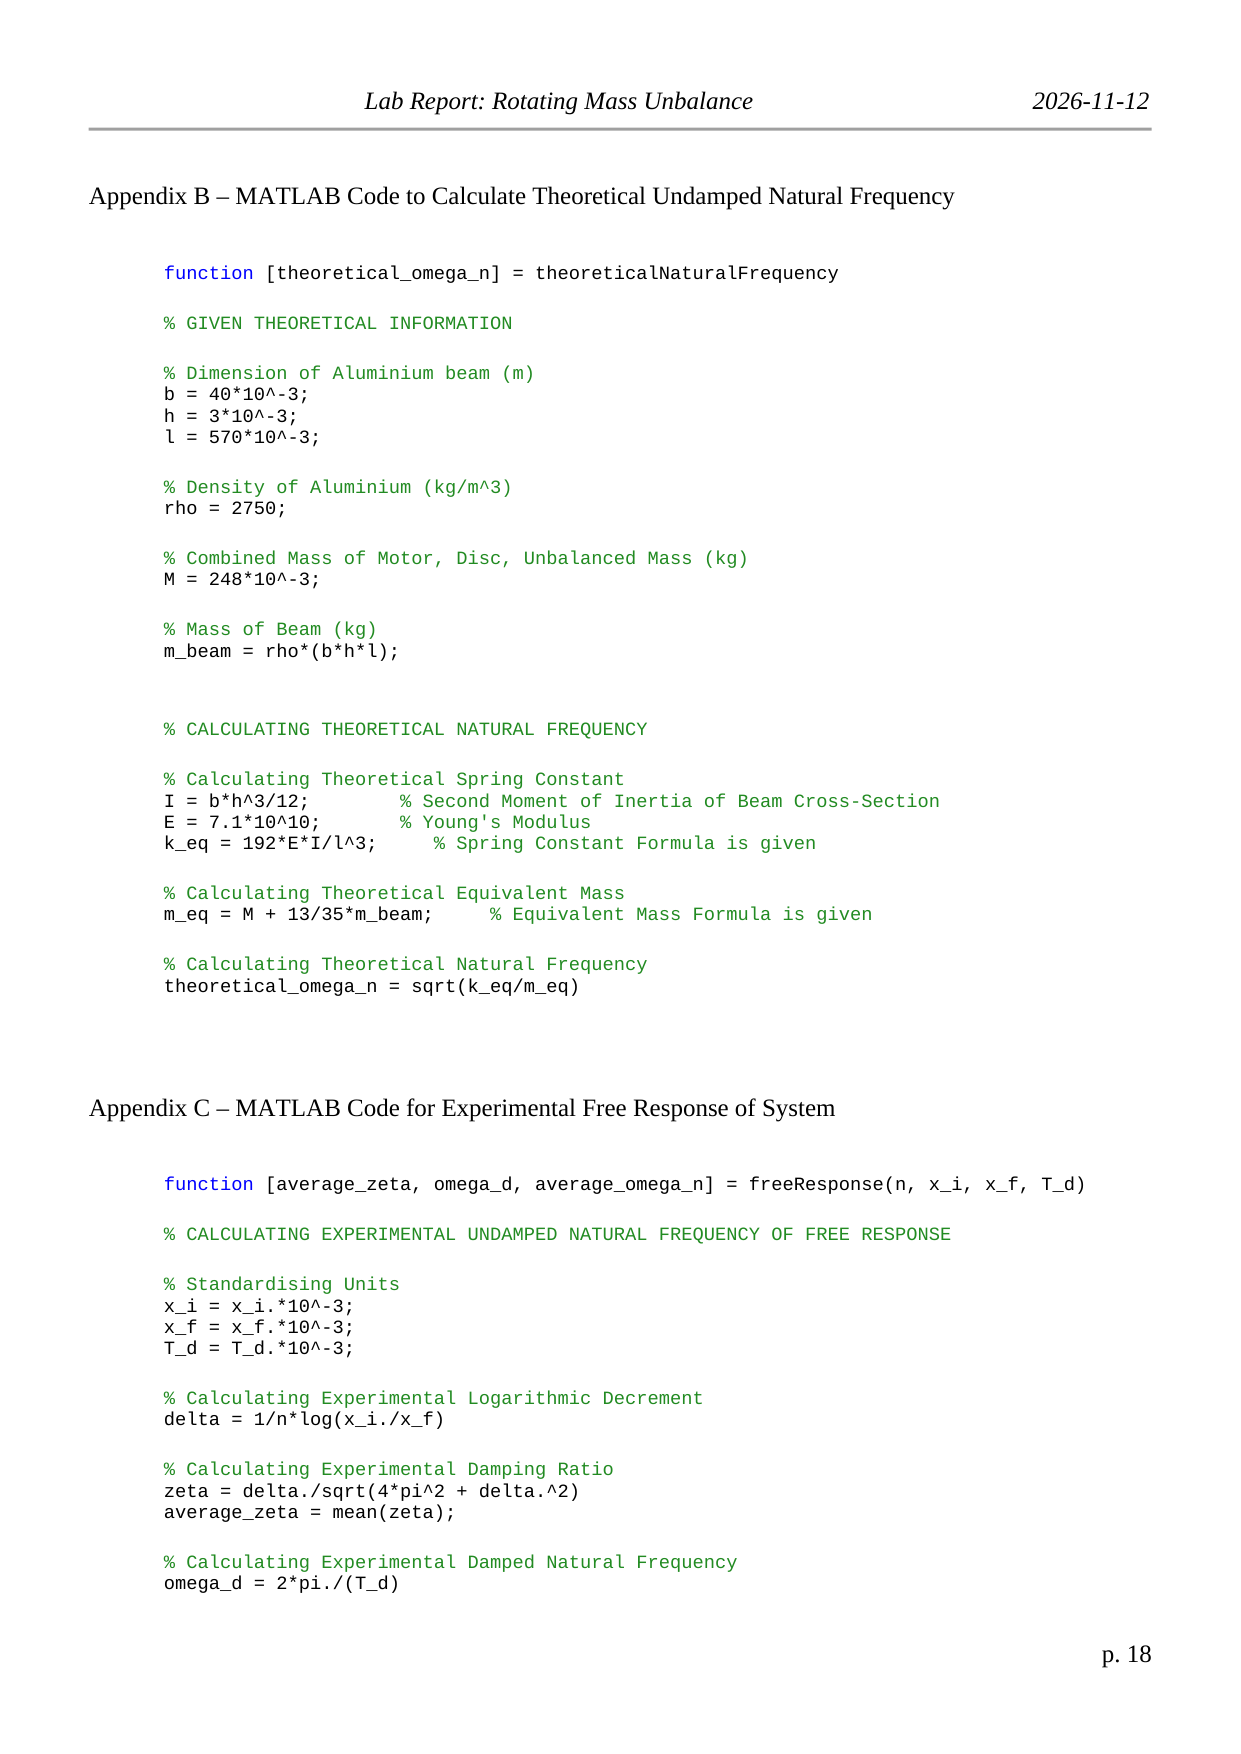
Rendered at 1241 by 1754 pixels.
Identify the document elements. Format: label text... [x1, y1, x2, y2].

text % Density of Aluminium (kg/m^3) [164, 478, 1152, 499]
text omega_d = 2*pi./(T_d) [164, 1574, 1152, 1595]
text % Standardising Units [164, 1275, 1152, 1296]
text m_beam = rho*(b*h*l); [164, 641, 1152, 663]
text Appendix B – MATLAB Code to Calculate Theoretical Undamped Natural Frequency [89, 181, 1152, 210]
text E = 7.1*10^10; % Young's Modulus [164, 813, 1152, 834]
text zeta = delta./sqrt(4*pi^2 + delta.^2) [164, 1481, 1152, 1503]
text % CALCULATING THEORETICAL NATURAL FREQUENCY [164, 720, 1152, 741]
text % Calculating Theoretical Equivalent Mass [164, 884, 1152, 905]
text function [average_zeta, omega_d, average_omega_n] = freeResponse(n, x_i, x_f, T_d) [164, 1175, 1152, 1196]
text % Calculating Experimental Damping Ratio [164, 1460, 1152, 1481]
text % Calculating Experimental Damped Natural Frequency [164, 1553, 1152, 1574]
text k_eq = 192*E*I/l^3; % Spring Constant Formula is given [164, 834, 1152, 855]
text m_eq = M + 13/35*m_beam; % Equivalent Mass Formula is given [164, 905, 1152, 926]
text M = 248*10^-3; [164, 570, 1152, 591]
text % Calculating Experimental Logarithmic Decrement [164, 1389, 1152, 1410]
text % Combined Mass of Motor, Disc, Unbalanced Mass (kg) [164, 549, 1152, 570]
text % Dimension of Aluminium beam (m) [164, 364, 1152, 385]
text x_f = x_f.*10^-3; [164, 1318, 1152, 1339]
text h = 3*10^-3; [164, 406, 1152, 428]
text % Calculating Theoretical Spring Constant [164, 770, 1152, 791]
text function [theoretical_omega_n] = theoreticalNaturalFrequency [164, 264, 1152, 285]
text delta = 1/n*log(x_i./x_f) [164, 1410, 1152, 1431]
text % Calculating Theoretical Natural Frequency [164, 955, 1152, 976]
text % GIVEN THEORETICAL INFORMATION [164, 314, 1152, 335]
text T_d = T_d.*10^-3; [164, 1339, 1152, 1360]
text b = 40*10^-3; [164, 385, 1152, 406]
text I = b*h^3/12; % Second Moment of Inertia of Beam Cross-Section [164, 791, 1152, 813]
text x_i = x_i.*10^-3; [164, 1296, 1152, 1318]
text rho = 2750; [164, 499, 1152, 520]
text average_zeta = mean(zeta); [164, 1503, 1152, 1524]
text % Mass of Beam (kg) [164, 620, 1152, 641]
text theoretical_omega_n = sqrt(k_eq/m_eq) [164, 976, 1152, 998]
text Appendix C – MATLAB Code for Experimental Free Response of System [89, 1093, 1152, 1121]
text % CALCULATING EXPERIMENTAL UNDAMPED NATURAL FREQUENCY OF FREE RESPONSE [164, 1225, 1152, 1246]
text l = 570*10^-3; [164, 428, 1152, 449]
